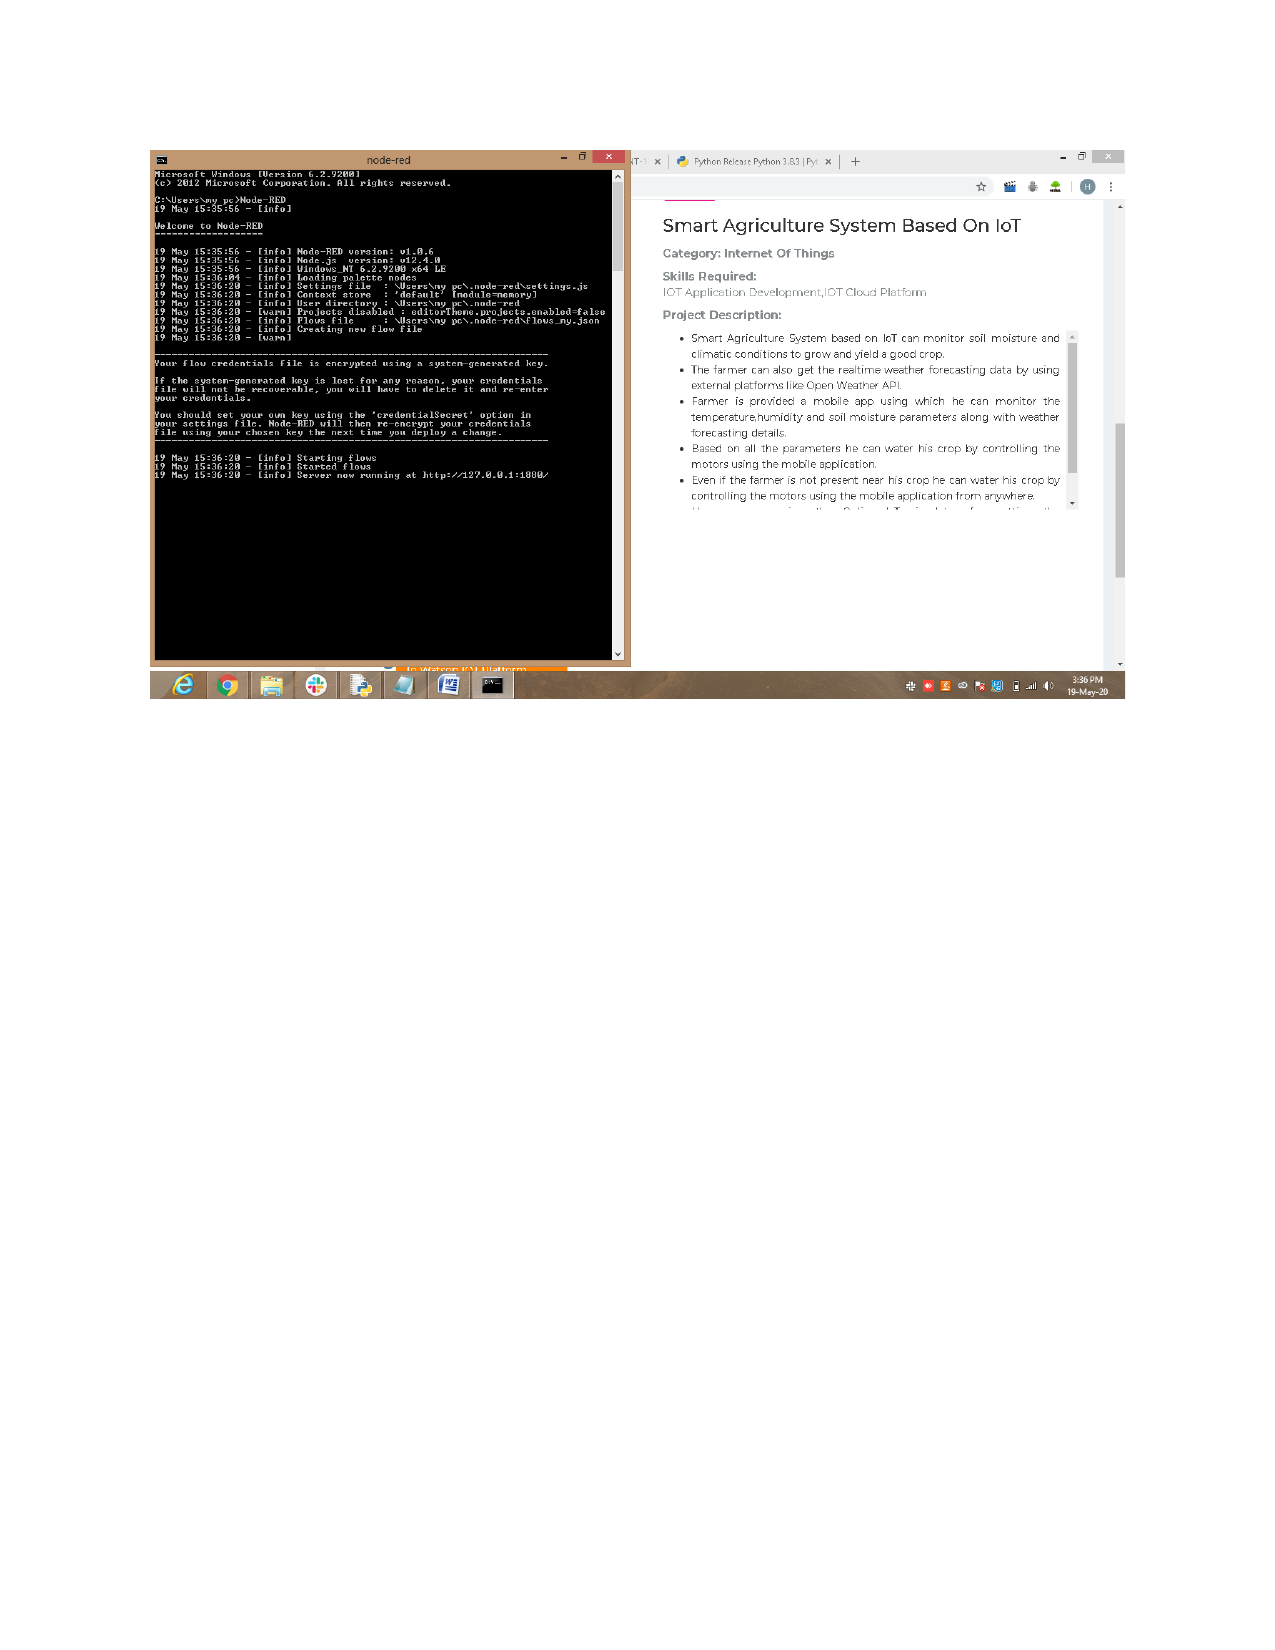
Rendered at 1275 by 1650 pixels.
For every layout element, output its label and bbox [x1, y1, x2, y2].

picture [150, 150, 1125, 699]
